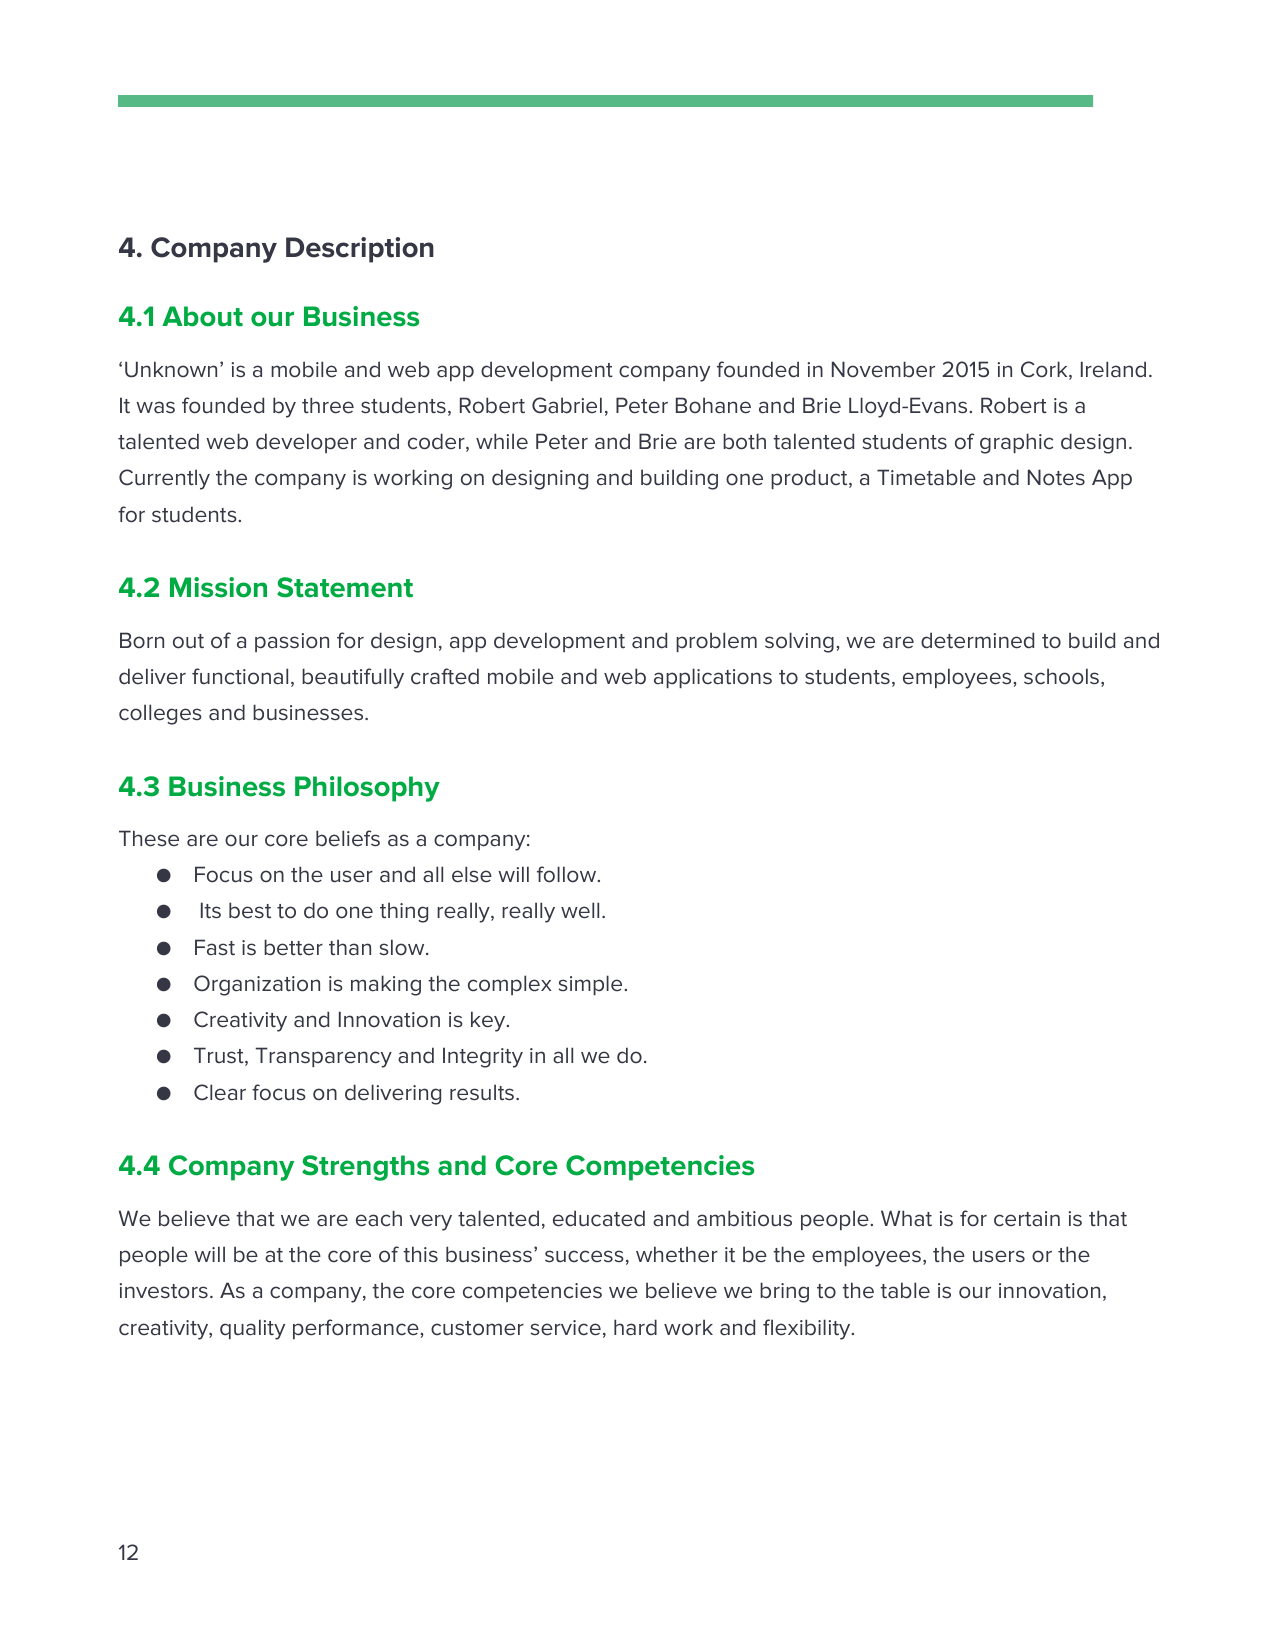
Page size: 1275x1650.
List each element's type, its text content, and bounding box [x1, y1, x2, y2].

list Clear focus on delivering results. [156, 1079, 1166, 1107]
list Trust, Transparency and Integrity in all we do. [156, 1043, 1166, 1071]
text These are our core beliefs as a company: [118, 825, 1166, 853]
list Creativity and Innovation is key. [156, 1007, 1166, 1034]
subtitle 4.2 Mission Statement [118, 571, 1166, 606]
subtitle 4. Company Description [118, 231, 1166, 266]
picture [118, 95, 1094, 107]
list Fast is better than slow. [156, 934, 1166, 962]
subtitle 4.1 About our Business [118, 300, 1166, 335]
subtitle 4.3 Business Philosophy [118, 769, 1166, 804]
list Focus on the user and all else will follow. [156, 862, 1166, 889]
text We believe that we are each very talented, educated and ambitious people. What is for certain is that people will be at the core of this business’ success, whether it be the employees, the users or the investors. As a company, the core competencies we believe we bring to the table is our innovation, creativity, quality performance, customer service, hard work and flexibility. [118, 1205, 1166, 1342]
list Organization is making the complex simple. [156, 970, 1166, 998]
subtitle 4.4 Company Strengths and Core Competencies [118, 1149, 1166, 1184]
text Born out of a passion for design, app development and problem solving, we are determined to build and deliver functional, beautifully crafted mobile and web applications to students, employees, schools, colleges and businesses. [118, 627, 1166, 727]
text ‘Unknown’ is a mobile and web app development company founded in November 2015 in Cork, Ireland. It was founded by three students, Robert Gabriel, Peter Bohane and Brie Lloyd-Evans. Robert is a talented web developer and coder, while Peter and Brie are both talented students of graphic design. Currently the company is working on designing and building one product, a Timetable and Notes App for students. [118, 356, 1166, 529]
list Its best to do one thing really, really well. [156, 898, 1166, 926]
